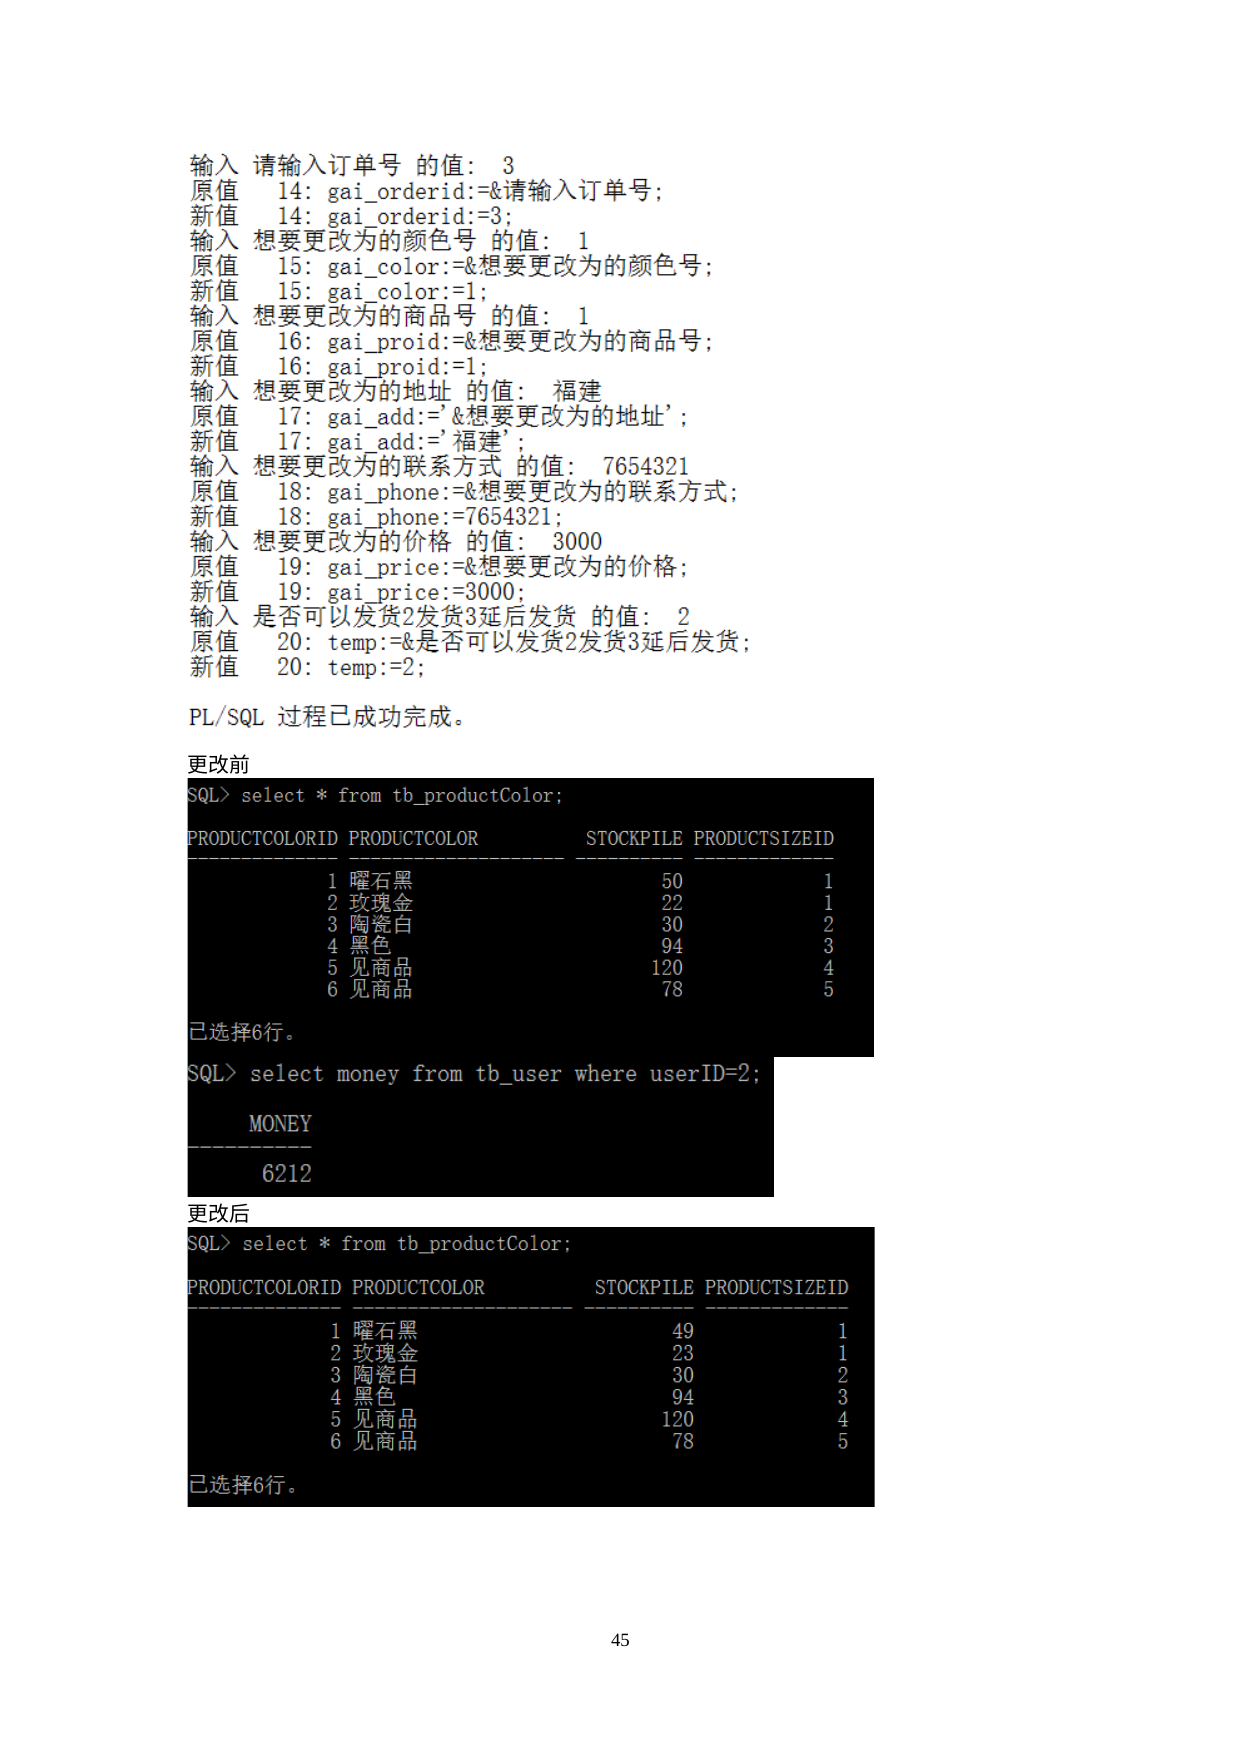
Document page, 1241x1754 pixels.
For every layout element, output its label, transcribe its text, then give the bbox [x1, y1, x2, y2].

picture [187, 150, 769, 749]
text 更改前 [187, 749, 1053, 779]
picture [187, 778, 874, 1197]
picture [187, 1227, 875, 1507]
text 更改后 [187, 1197, 1053, 1227]
